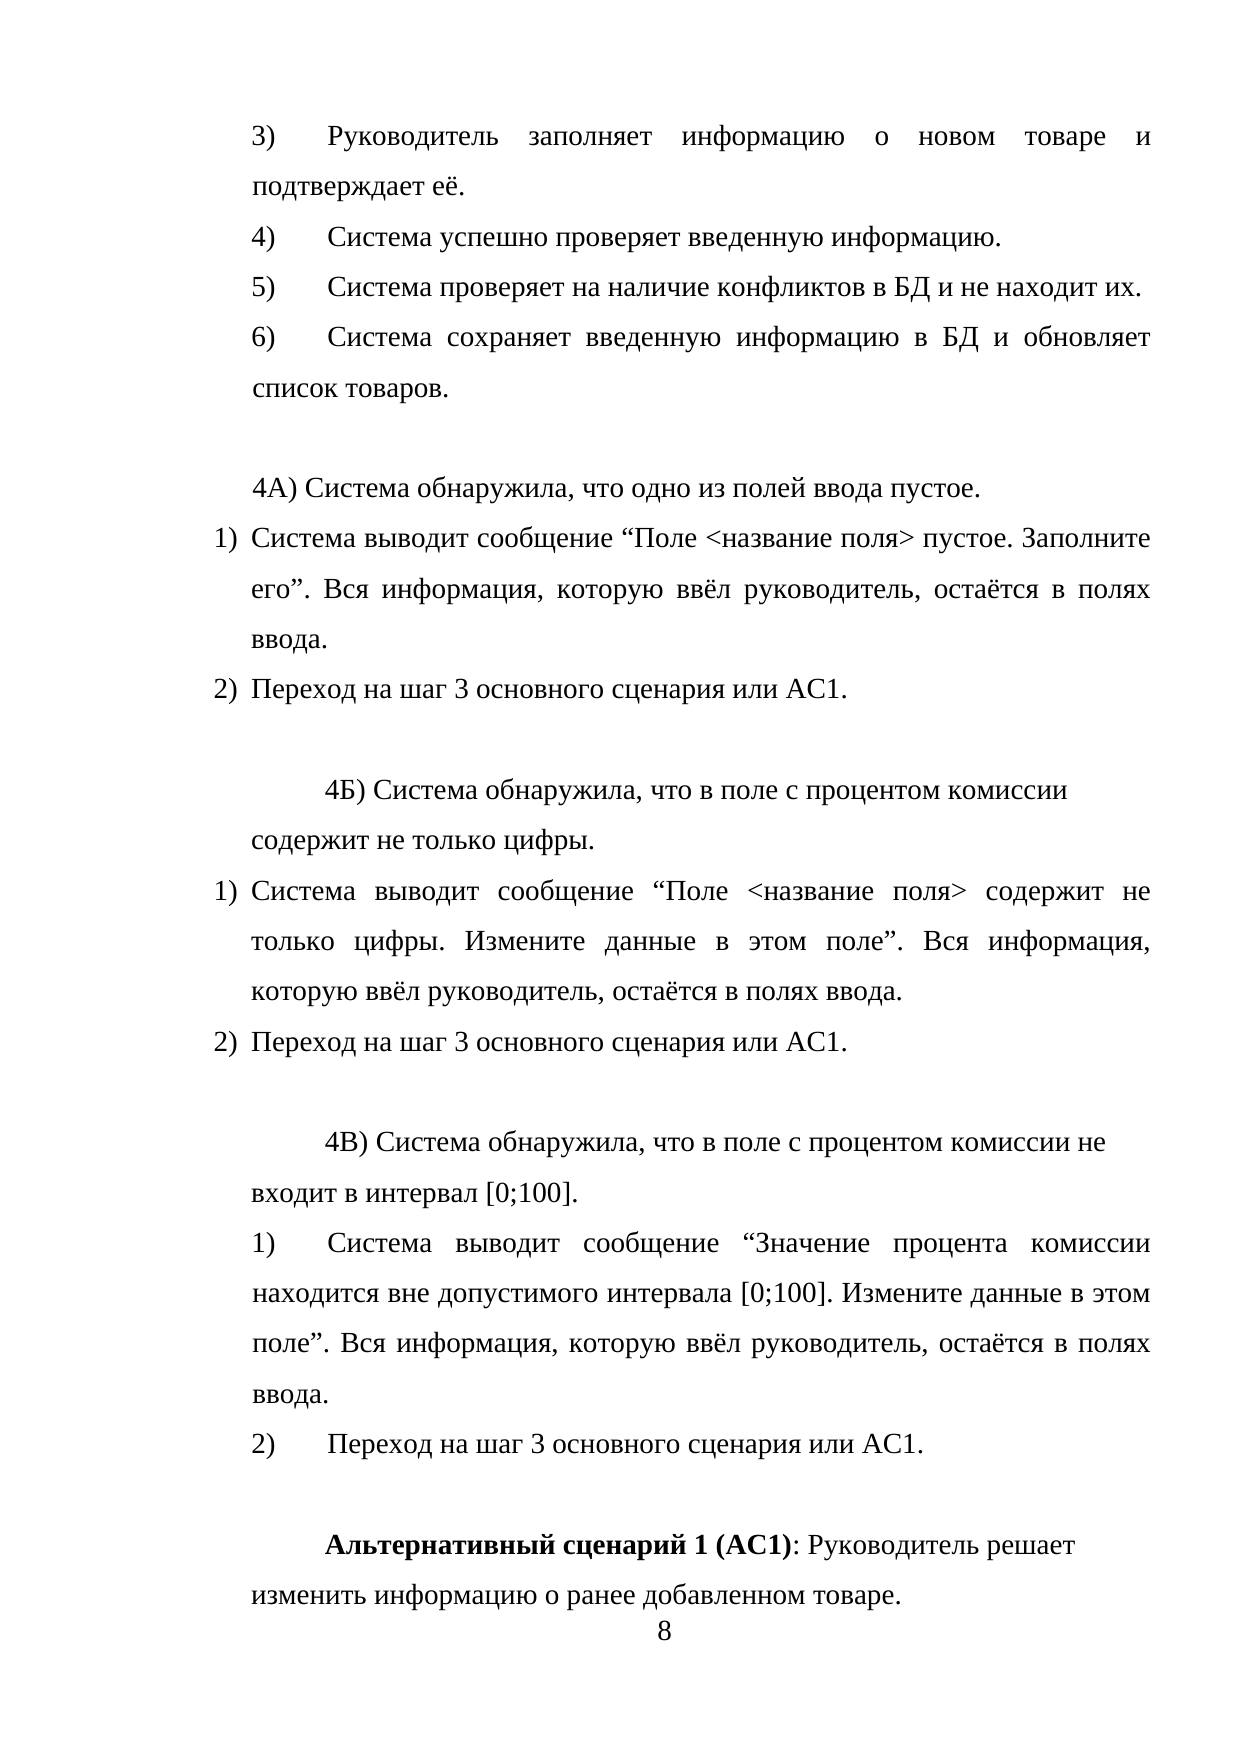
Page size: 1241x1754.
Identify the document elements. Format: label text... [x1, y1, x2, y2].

text 4В) Система обнаружила, что в поле с процентом комиссии не входит в интервал [0;100]. [251, 1124, 1152, 1208]
list Переход на шаг 3 основного сценария или АС1. [213, 672, 1152, 705]
list Система выводит сообщение “Значение процента комиссии находится вне допустимого интервала [0;100]. Измените данные в этом поле”. Вся информация, которую ввёл руководитель, остаётся в полях ввода. [251, 1225, 1152, 1409]
list Система успешно проверяет введенную информацию. [251, 219, 1152, 252]
text 4Б) Система обнаружила, что в поле с процентом комиссии содержит не только цифры. [251, 772, 1152, 856]
list Система выводит сообщение “Поле <название поля> пустое. Заполните его”. Вся информация, которую ввёл руководитель, остаётся в полях ввода. [213, 521, 1152, 655]
text Альтернативный сценарий 1 (АС1): Руководитель решает изменить информацию о ранее добавленном товаре. [251, 1527, 1152, 1611]
list Система выводит сообщение “Поле <название поля> содержит не только цифры. Измените данные в этом поле”. Вся информация, которую ввёл руководитель, остаётся в полях ввода. [213, 873, 1152, 1007]
list Переход на шаг 3 основного сценария или АС1. [251, 1426, 1152, 1460]
list Система сохраняет введенную информацию в БД и обновляет список товаров. [251, 319, 1152, 403]
text 4А) Система обнаружила, что одно из полей ввода пустое. [177, 470, 1152, 504]
list Переход на шаг 3 основного сценария или АС1. [213, 1024, 1152, 1057]
list Руководитель заполняет информацию о новом товаре и подтверждает её. [251, 118, 1152, 202]
list Система проверяет на наличие конфликтов в БД и не находит их. [251, 269, 1152, 303]
